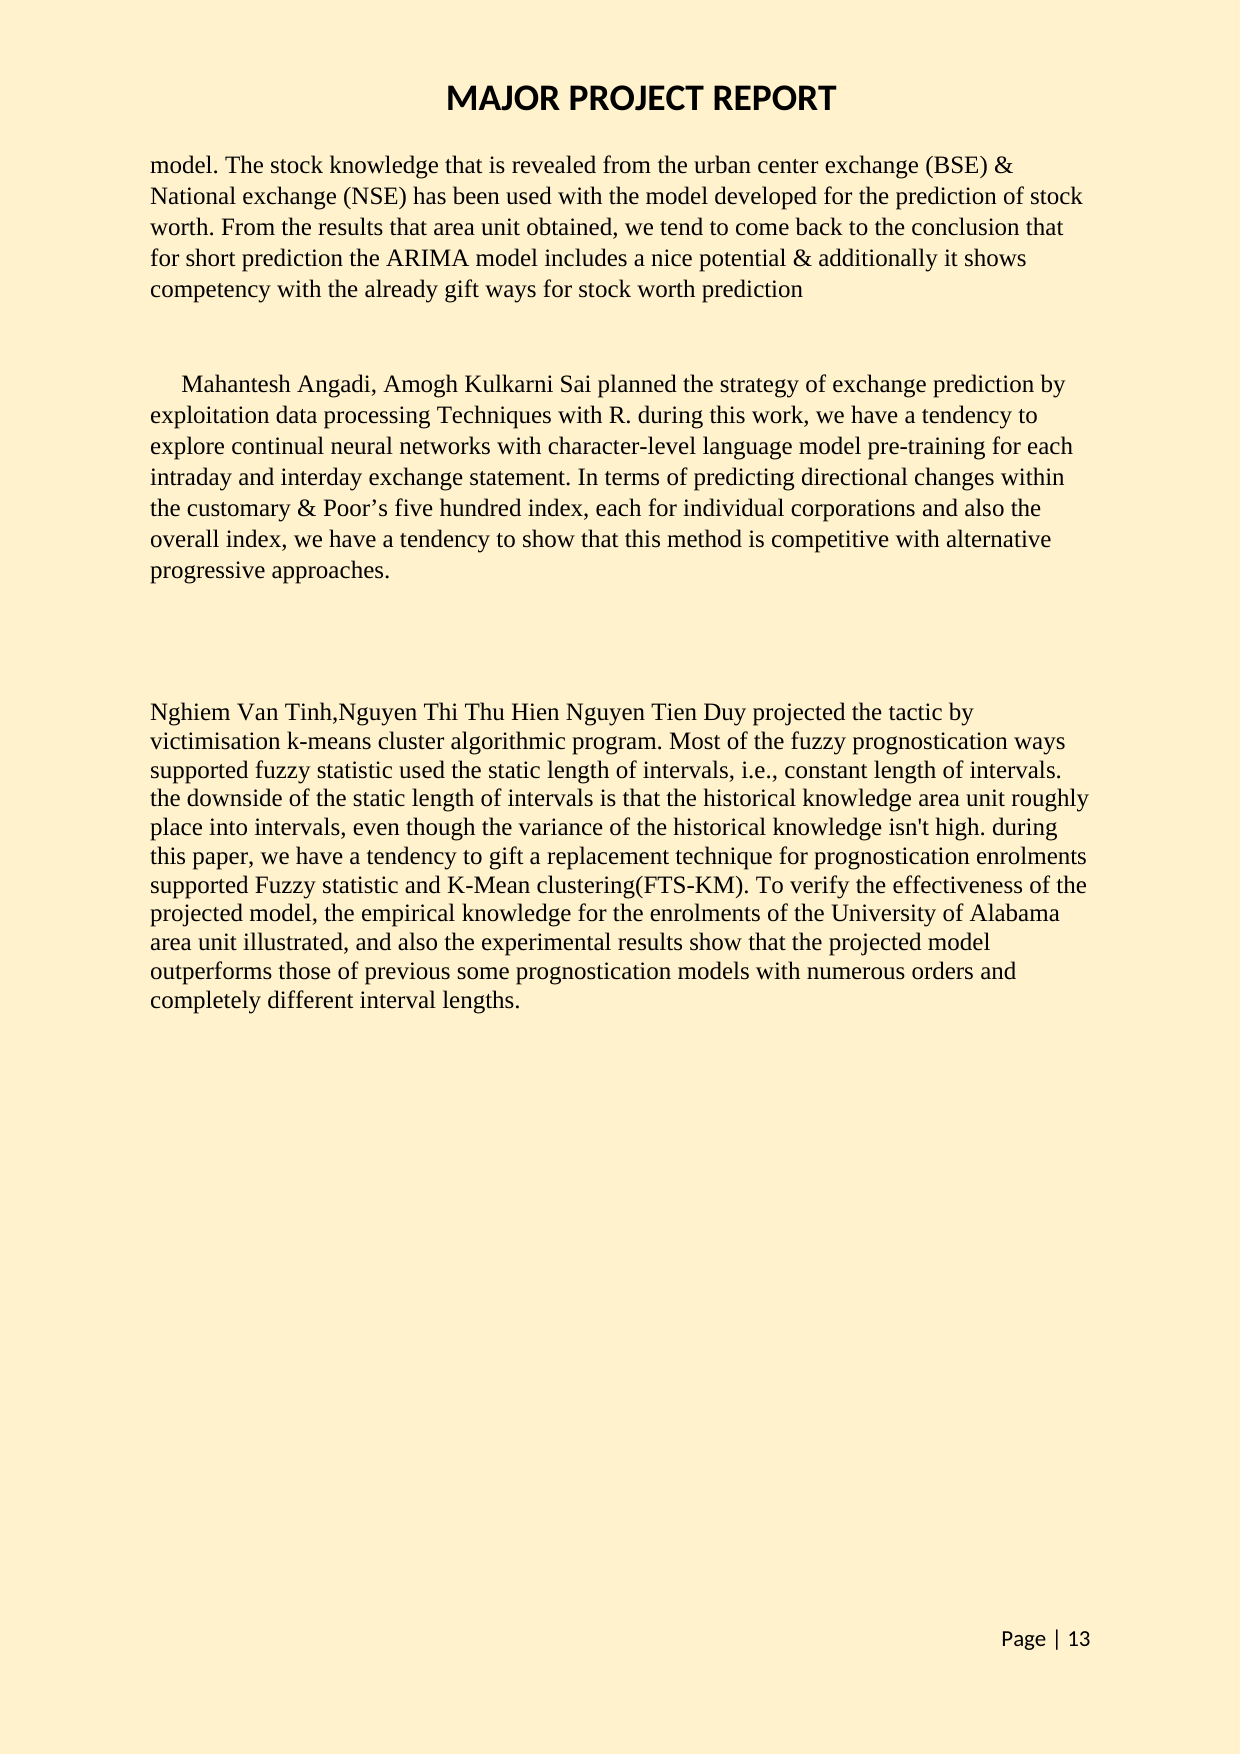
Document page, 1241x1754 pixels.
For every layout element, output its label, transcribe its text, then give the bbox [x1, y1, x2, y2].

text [150, 150, 1090, 303]
text Nghiem Van Tinh,Nguyen Thi Thu Hien Nguyen Tien Duy projected the tactic by victimisation k-means cluster algorithmic program. Most of the fuzzy prognostication ways supported fuzzy statistic used the static length of intervals, i.e., constant length of intervals. the downside of the static length of intervals is that the historical knowledge area unit roughly place into intervals, even though the variance of the historical knowledge isn't high. during this paper, we have a tendency to gift a replacement technique for prognostication enrolments supported Fuzzy statistic and K-Mean clustering(FTS-KM). To verify the effectiveness of the projected model, the empirical knowledge for the enrolments of the University of Alabama area unit illustrated, and also the experimental results show that the projected model outperforms those of previous some prognostication models with numerous orders and completely different interval lengths. [150, 697, 1090, 1013]
text Mahantesh Angadi, Amogh Kulkarni Sai planned the strategy of exchange prediction by exploitation data processing Techniques with R. during this work, we have a tendency to explore continual neural networks with character-level language model pre-training for each intraday and interday exchange statement. In terms of predicting directional changes within the customary & Poor’s five hundred index, each for individual corporations and also the overall index, we have a tendency to show that this method is competitive with alternative progressive approaches. [150, 369, 1090, 584]
